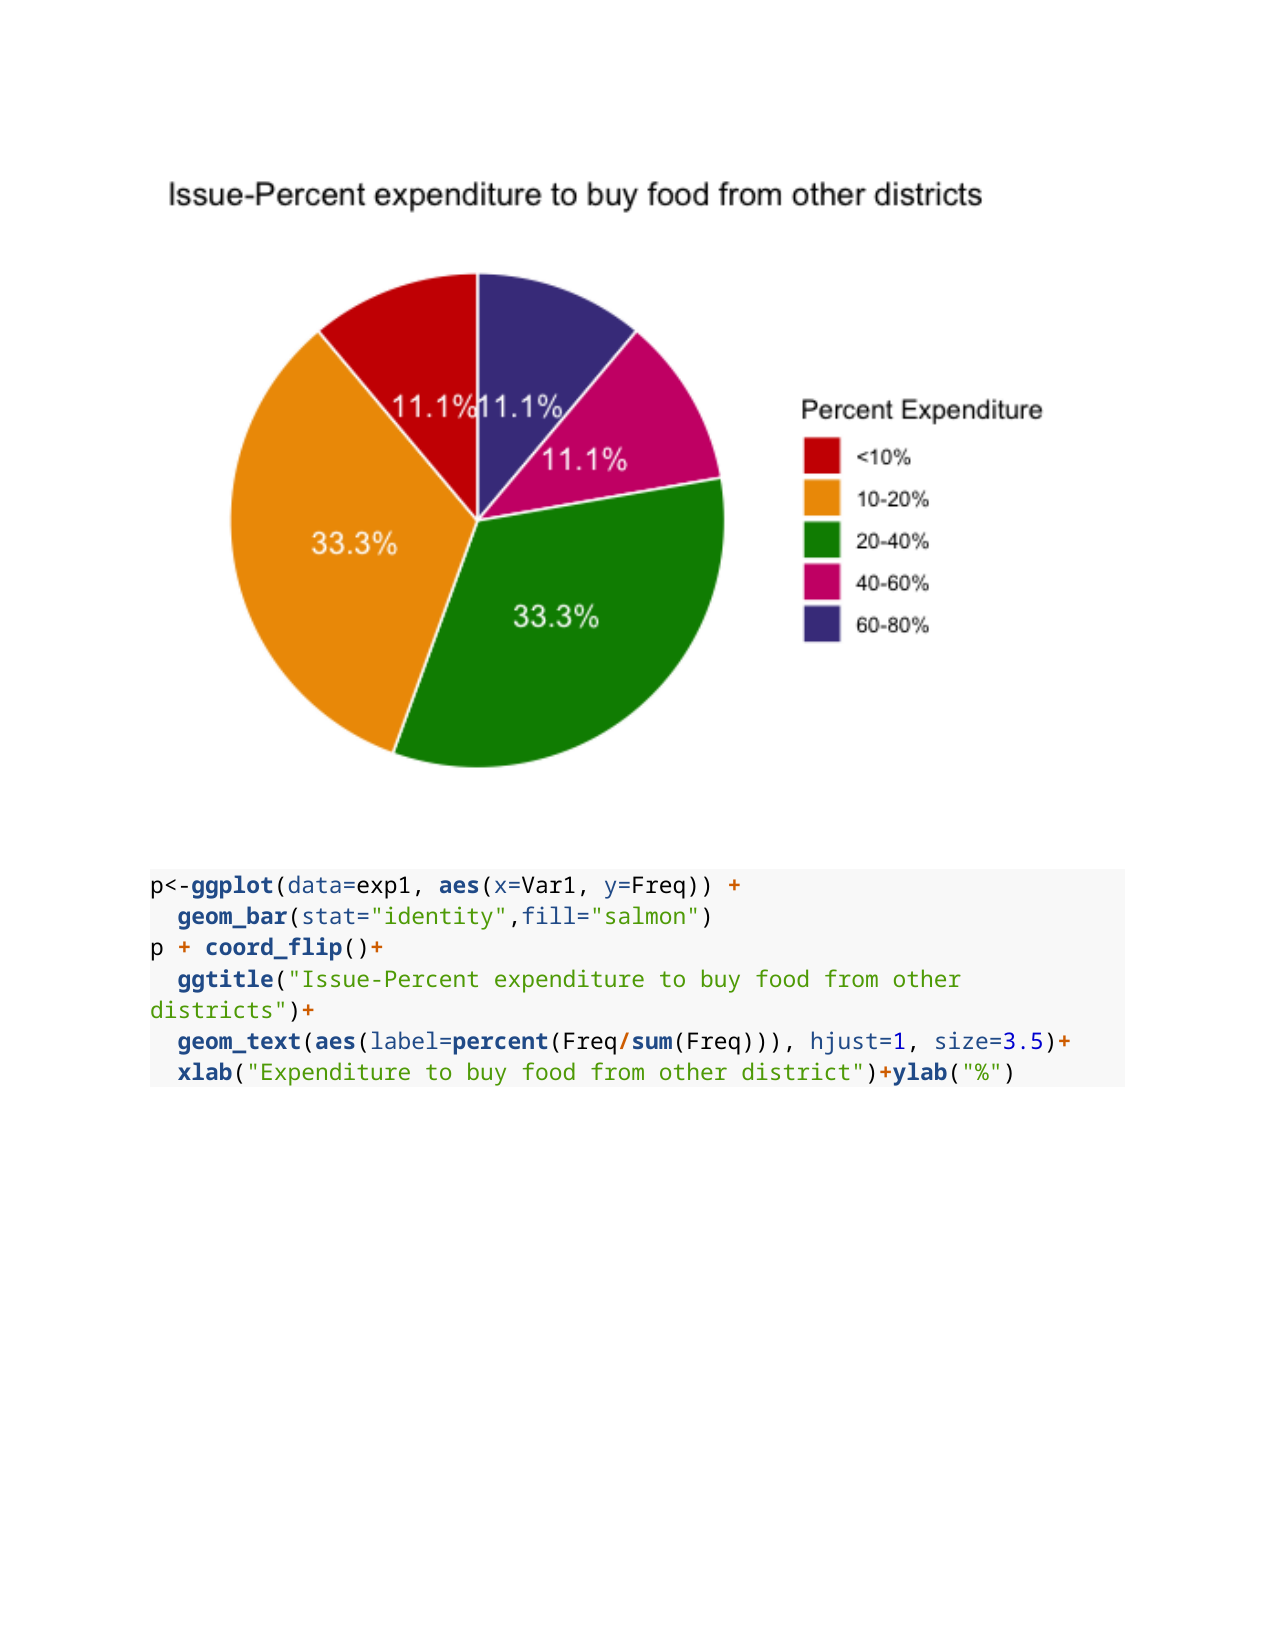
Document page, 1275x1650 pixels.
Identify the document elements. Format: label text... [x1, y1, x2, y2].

text p<-ggplot(data=exp1, aes(x=Var1, y=Freq)) + geom_bar(stat="identity",fill="salmon") p + coord_flip()+ ggtitle("Issue-Percent expenditure to buy food from other districts")+ geom_text(aes(label=percent(Freq/sum(Freq))), hjust=1, size=3.5)+ xlab("Expenditure to buy food from other district")+ylab("%") [150, 869, 1125, 1087]
picture [168, 150, 1044, 850]
